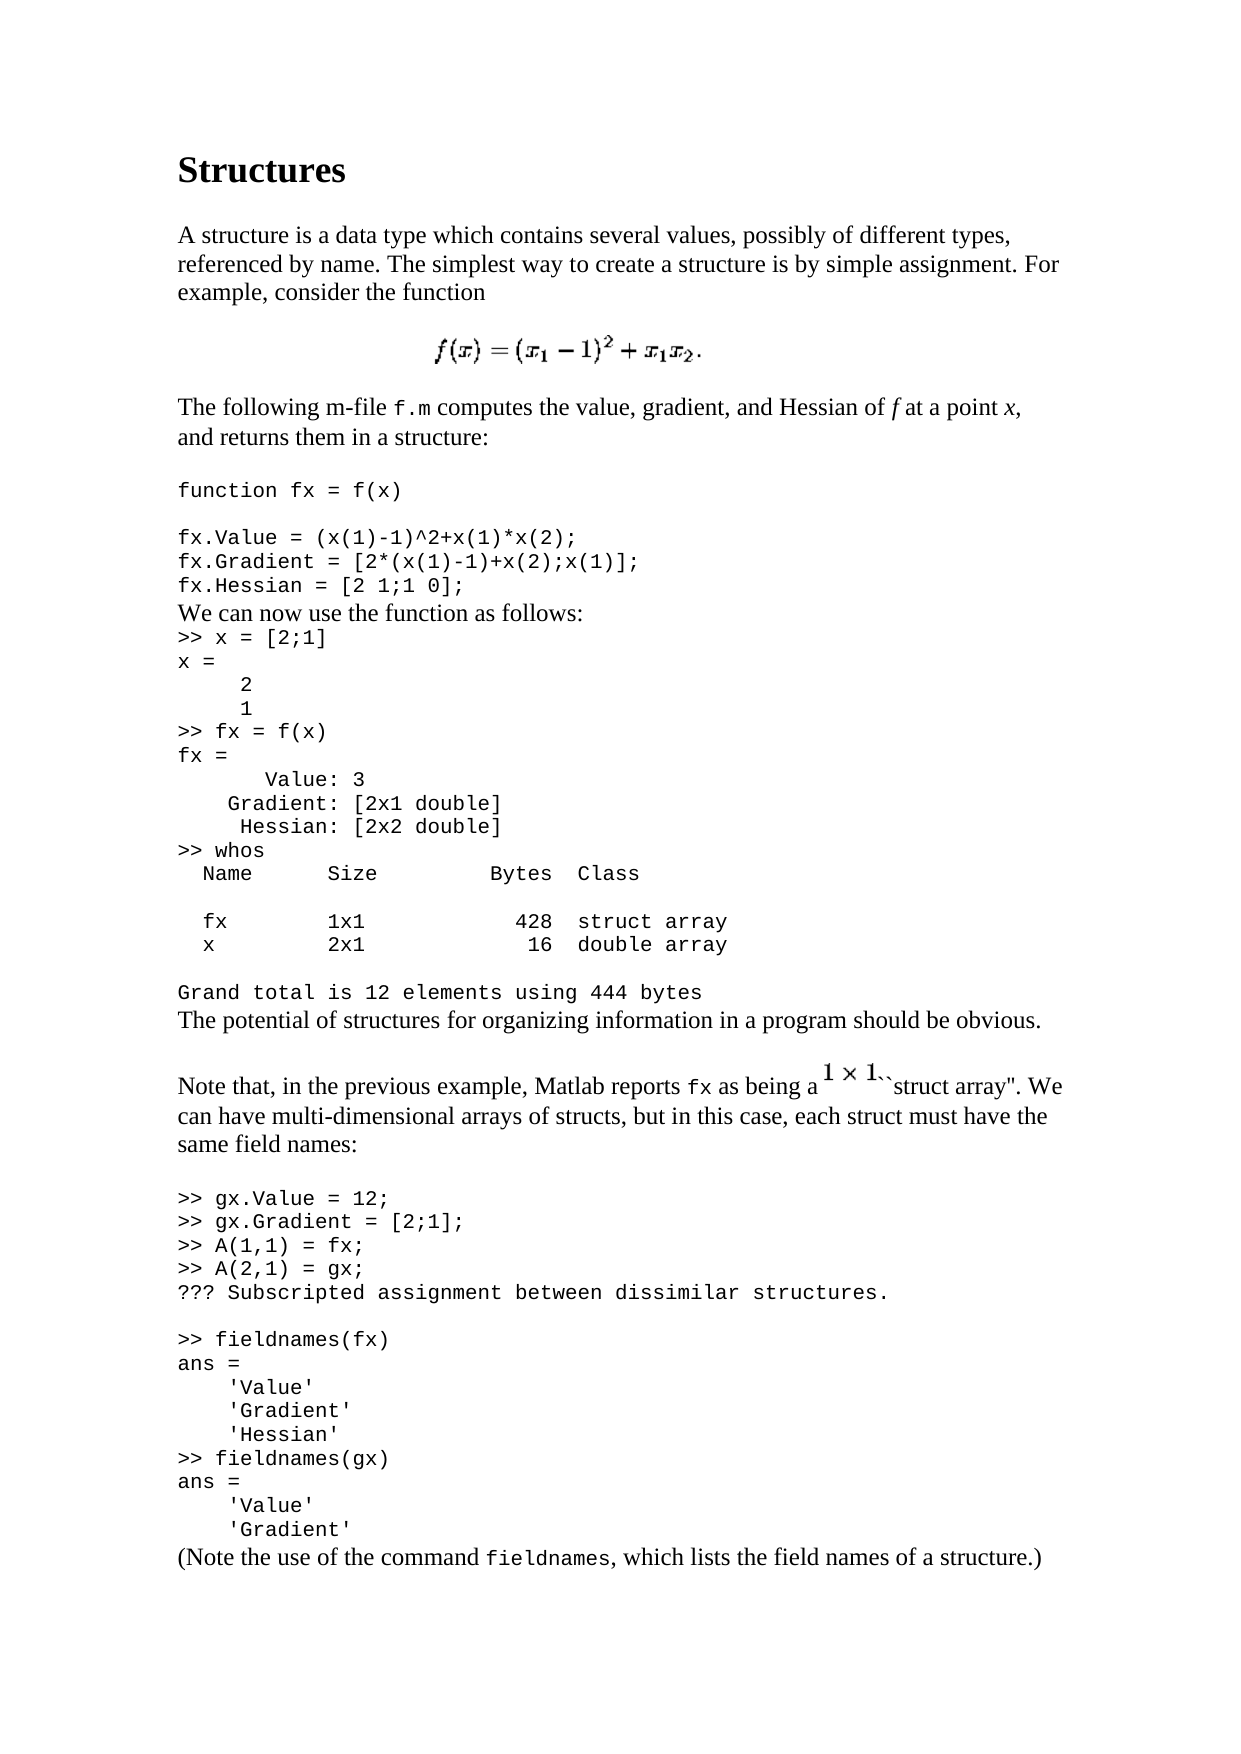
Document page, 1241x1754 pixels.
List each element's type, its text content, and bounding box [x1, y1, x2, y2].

text >> fieldnames(gx) [177, 1448, 1063, 1471]
text The potential of structures for organizing information in a program should be obvious. [177, 1005, 1063, 1034]
text We can now use the function as follows: [177, 598, 1063, 627]
text 'Value' [177, 1495, 1063, 1518]
text >> x = [2;1] [177, 627, 1063, 651]
text >> fieldnames(fx) [177, 1329, 1063, 1353]
picture [824, 1063, 877, 1095]
text The following m-file f.m computes the value, gradient, and Hessian of f at a point x, and returns them in a structure: [177, 392, 1063, 451]
text fx.Gradient = [2*(x(1)-1)+x(2);x(1)]; [177, 551, 1063, 574]
text >> whos [177, 840, 1063, 863]
text ??? Subscripted assignment between dissimilar structures. [177, 1282, 1063, 1306]
picture [177, 335, 701, 364]
text Grand total is 12 elements using 444 bytes [177, 982, 1063, 1005]
text Structures [177, 148, 1063, 191]
text >> A(1,1) = fx; [177, 1235, 1063, 1258]
text Gradient: [2x1 double] [177, 792, 1063, 816]
text fx = [177, 745, 1063, 769]
text A structure is a data type which contains several values, possibly of different types, referenced by name. The simplest way to create a structure is by simple assignment. For example, consider the function [177, 220, 1063, 306]
text Value: 3 [177, 769, 1063, 792]
text Name Size Bytes Class [177, 863, 1063, 887]
text fx 1x1 428 struct array [177, 911, 1063, 934]
text >> A(2,1) = gx; [177, 1258, 1063, 1282]
text fx.Value = (x(1)-1)^2+x(1)*x(2); [177, 527, 1063, 551]
text ans = [177, 1471, 1063, 1495]
text >> gx.Gradient = [2;1]; [177, 1211, 1063, 1235]
text 'Gradient' [177, 1518, 1063, 1542]
text 'Gradient' [177, 1400, 1063, 1424]
text function fx = f(x) [177, 480, 1063, 504]
text Hessian: [2x2 double] [177, 816, 1063, 840]
text 'Hessian' [177, 1424, 1063, 1448]
text >> fx = f(x) [177, 722, 1063, 745]
text 1 [177, 698, 1063, 722]
text ans = [177, 1353, 1063, 1377]
text Note that, in the previous example, Matlab reports fx as being a ``struct array''. We can have multi-dimensional arrays of structs, but in this case, each struct must have the same field names: [177, 1063, 1063, 1158]
text >> gx.Value = 12; [177, 1187, 1063, 1211]
text x = [177, 651, 1063, 674]
text 'Value' [177, 1377, 1063, 1400]
text fx.Hessian = [2 1;1 0]; [177, 574, 1063, 598]
text x 2x1 16 double array [177, 934, 1063, 958]
text 2 [177, 674, 1063, 698]
text (Note the use of the command fieldnames, which lists the field names of a structure.) [177, 1542, 1063, 1572]
